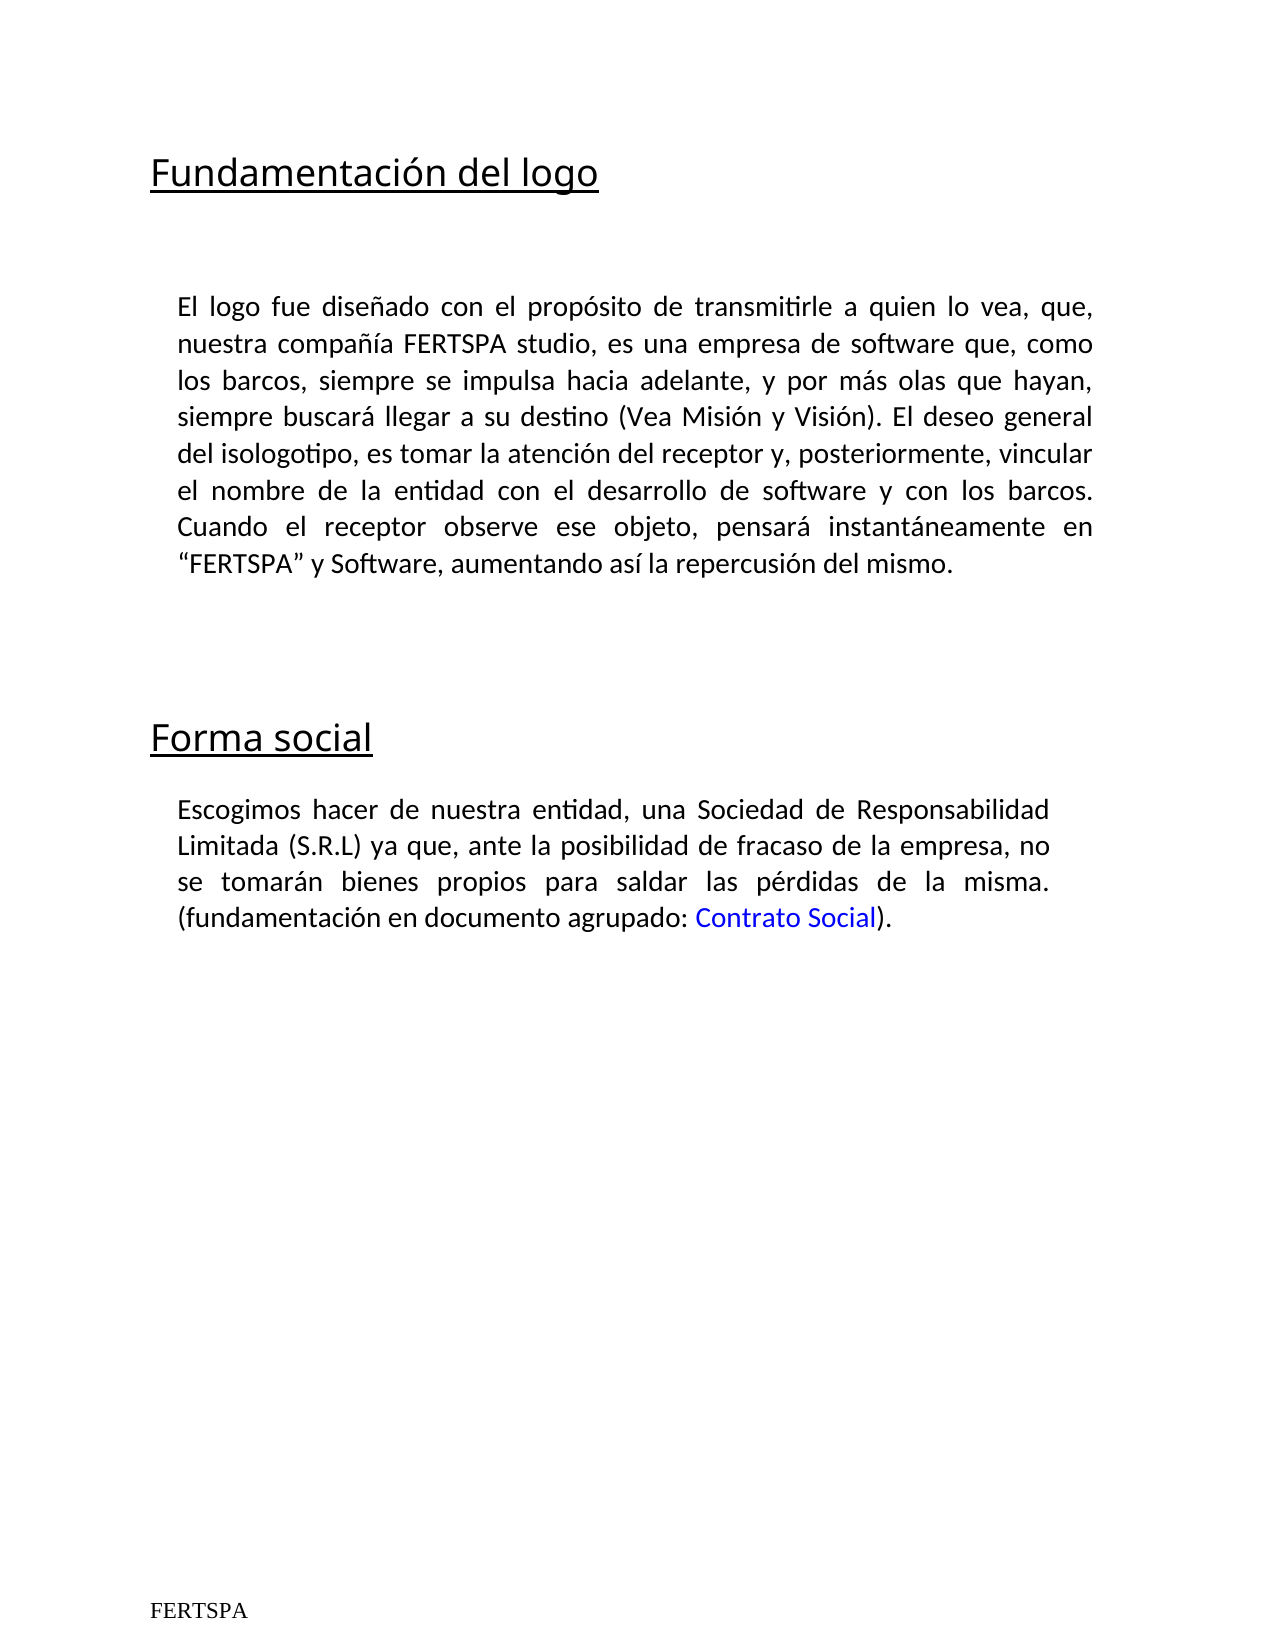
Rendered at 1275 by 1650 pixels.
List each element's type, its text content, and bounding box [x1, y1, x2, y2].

text El logo fue diseñado con el propósito de transmitirle a quien lo vea, que, nuestra compañía FERTSPA studio, es una empresa de software que, como los barcos, siempre se impulsa hacia adelante, y por más olas que hayan, siempre buscará llegar a su destino (Vea Misión y Visión). El deseo general del isologotipo, es tomar la atención del receptor y, posteriormente, vincular el nombre de la entidad con el desarrollo de software y con los barcos. Cuando el receptor observe ese objeto, pensará instantáneamente en “FERTSPA” y Software, aumentando así la repercusión del mismo. [177, 288, 1094, 581]
text Escogimos hacer de nuestra entidad, una Sociedad de Responsabilidad Limitada (S.R.L) ya que, ante la posibilidad de fracaso de la empresa, no se tomarán bienes propios para saldar las pérdidas de la misma. (fundamentación en documento agrupado: Contrato Social). [177, 791, 1051, 935]
subtitle Forma social [150, 711, 1106, 762]
text Fundamentación del logo [150, 147, 1106, 198]
